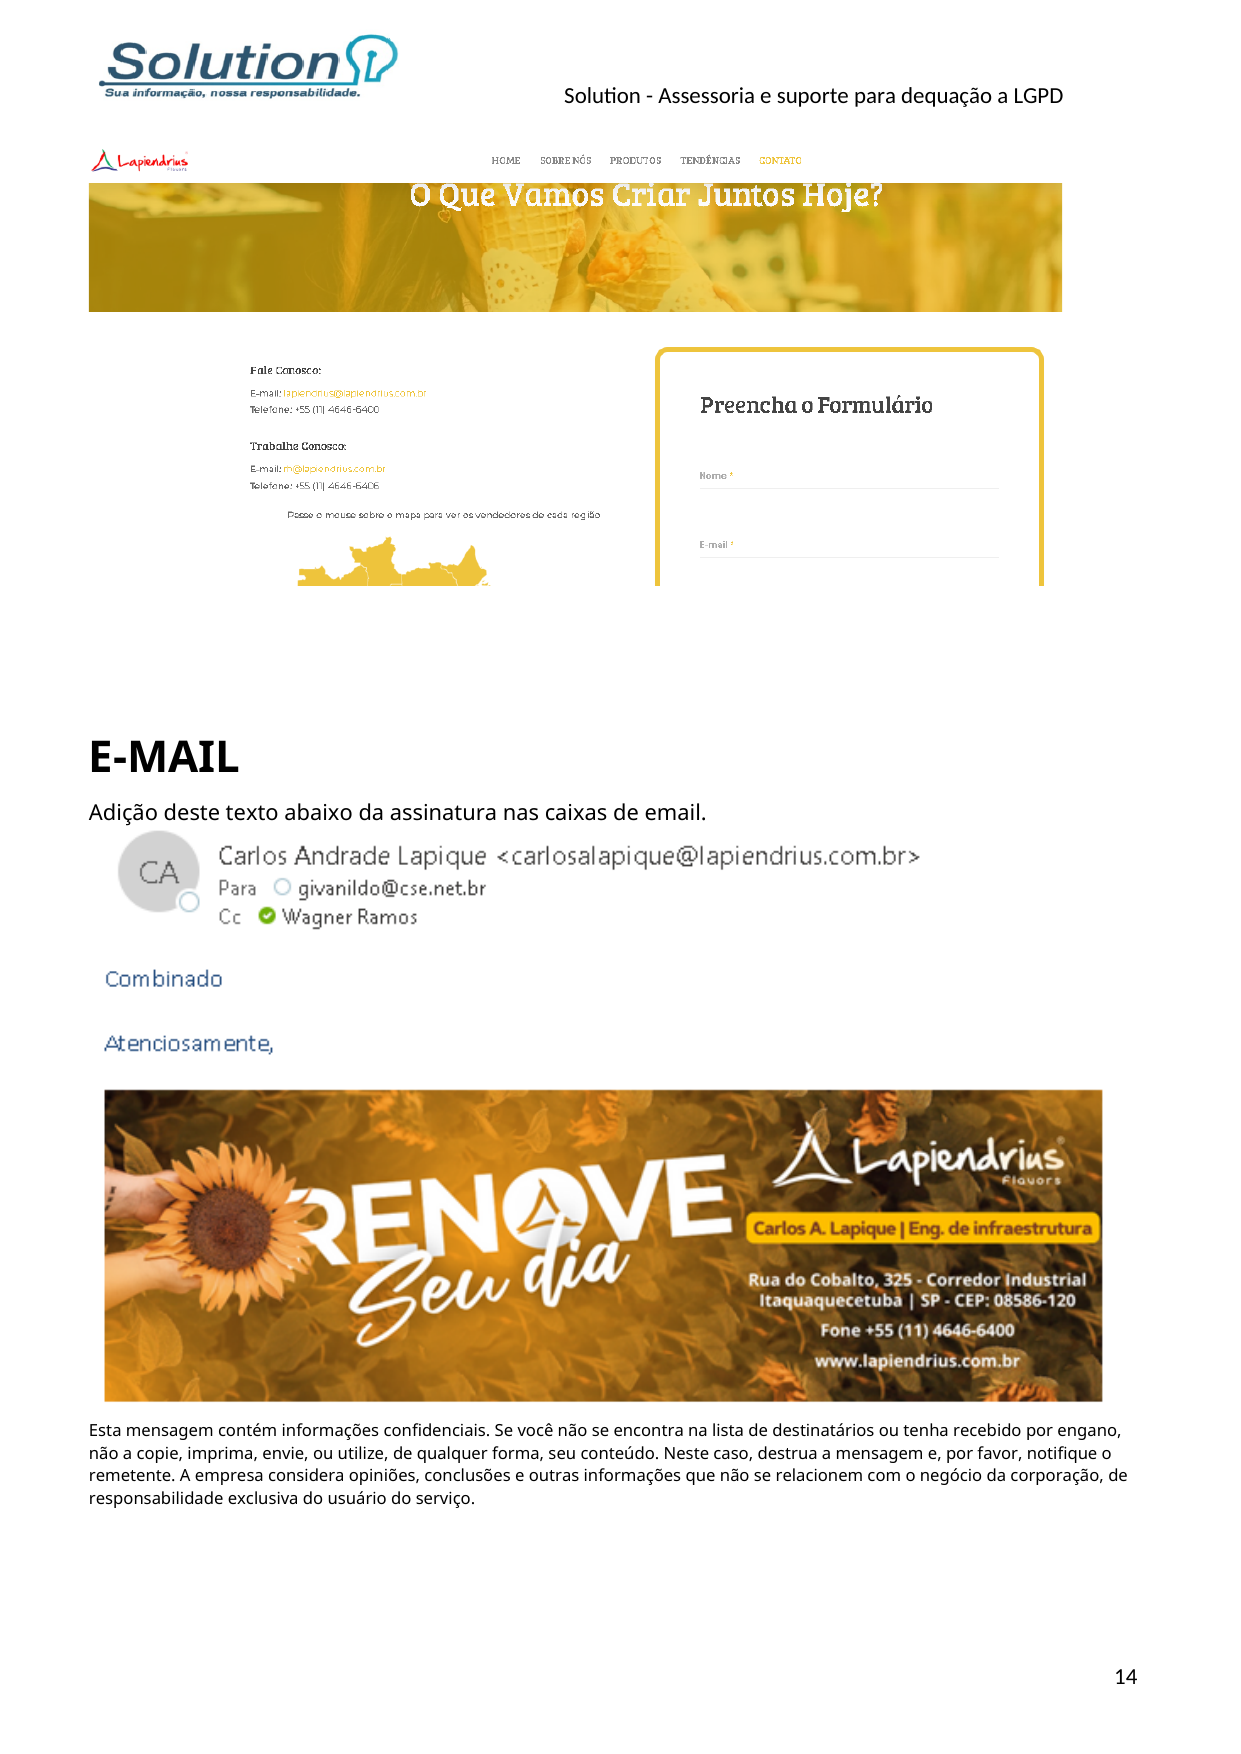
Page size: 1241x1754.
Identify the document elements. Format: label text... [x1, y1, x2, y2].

text Esta mensagem contém informações confidenciais. Se você não se encontra na lista de destinatários ou tenha recebido por engano, não a copie, imprima, envie, ou utilize, de qualquer forma, seu conteúdo. Neste caso, destrua a mensagem e, por favor, notifique o remetente. A empresa considera opiniões, conclusões e outras informações que não se relacionem com o negócio da corporação, de responsabilidade exclusiva do usuário do serviço. [89, 1418, 1137, 1509]
text E-MAIL [89, 726, 1137, 786]
picture [98, 29, 400, 104]
picture [88, 137, 1063, 586]
text Adição deste texto abaixo da assinatura nas caixas de email. [89, 786, 1137, 826]
picture [88, 826, 1128, 1419]
